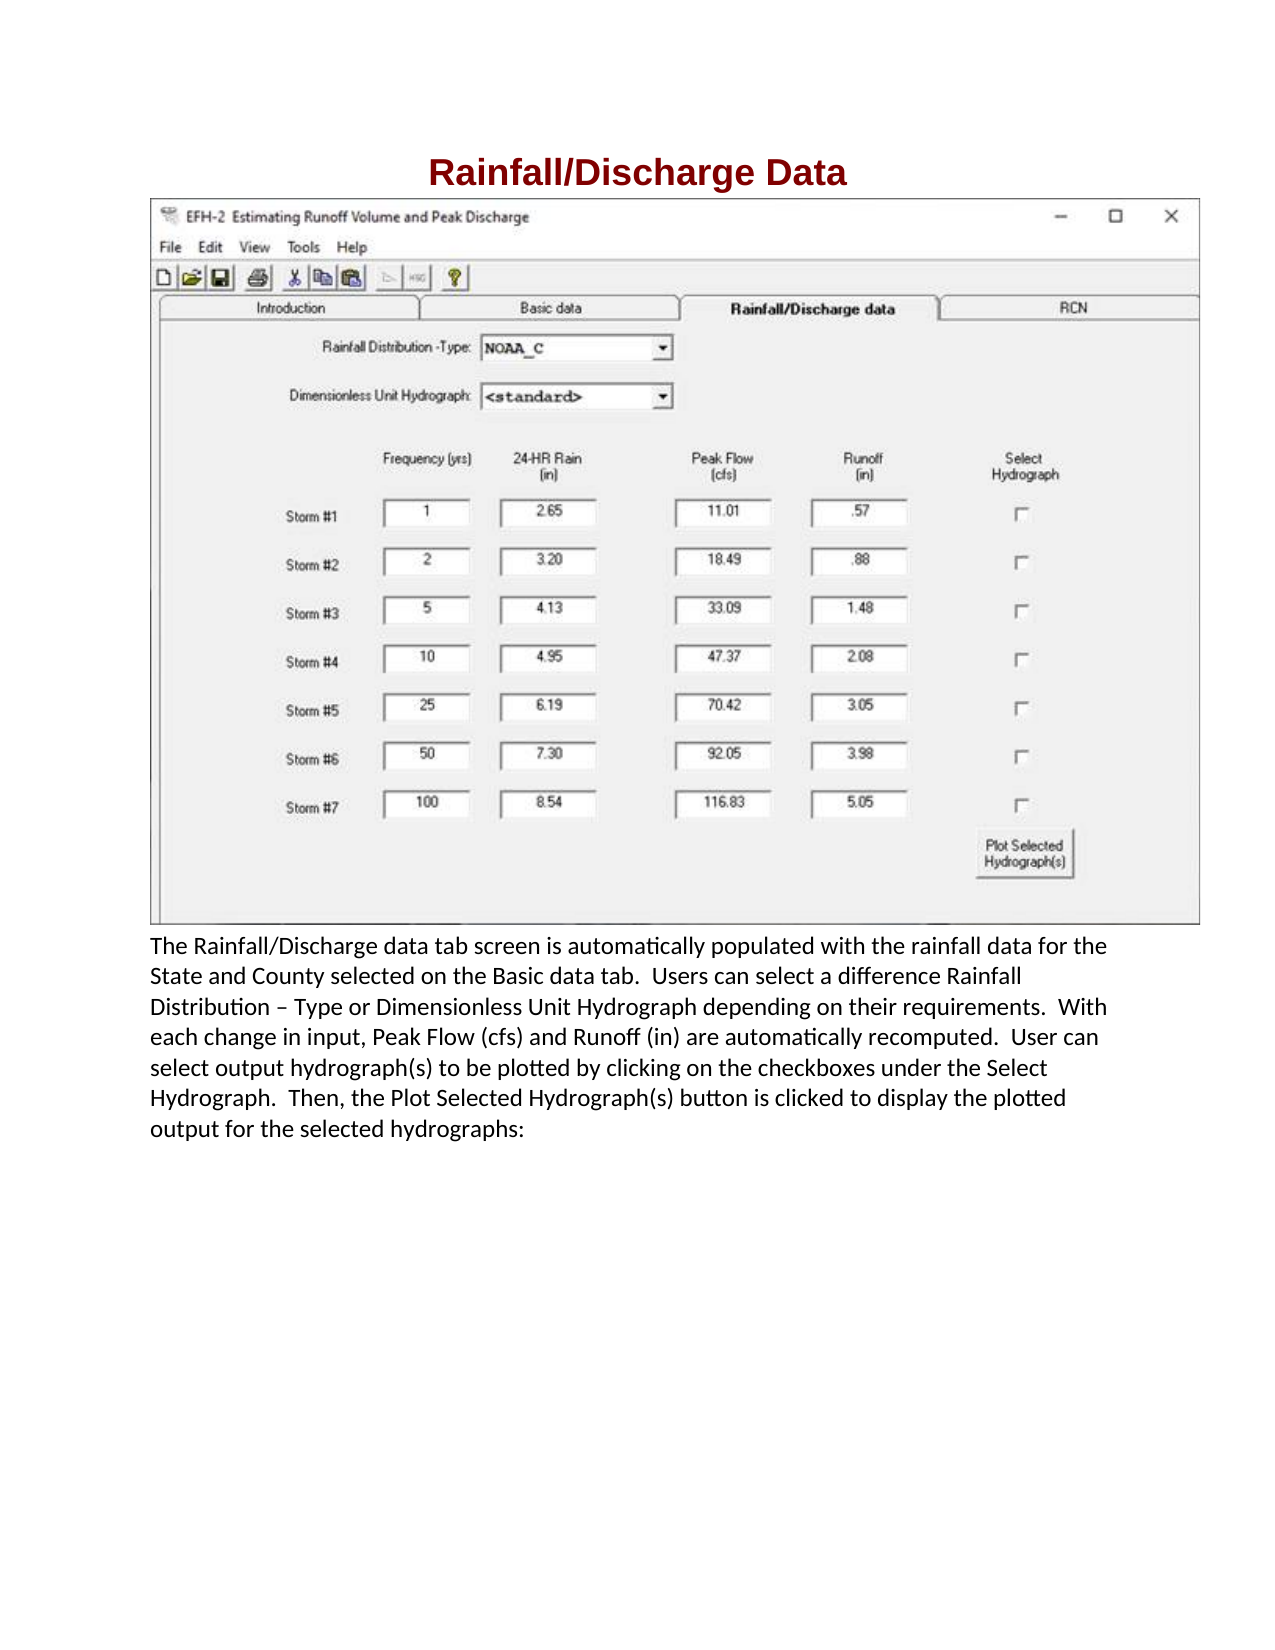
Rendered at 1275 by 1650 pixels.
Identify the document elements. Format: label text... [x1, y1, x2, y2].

text The Rainfall/Discharge data tab screen is automatically populated with the rainfall data for the State and County selected on the Basic data tab. Users can select a difference Rainfall Distribution – Type or Dimensionless Unit Hydrograph depending on their requirements. With each change in input, Peak Flow (cfs) and Runoff (in) are automatically recomputed. User can select output hydrograph(s) to be plotted by clicking on the checkboxes under the Select Hydrograph. Then, the Plot Selected Hydrograph(s) button is clicked to display the plotted output for the selected hydrographs: [150, 930, 1125, 1143]
text Rainfall/Discharge Data [150, 150, 1125, 193]
picture [150, 198, 1200, 925]
